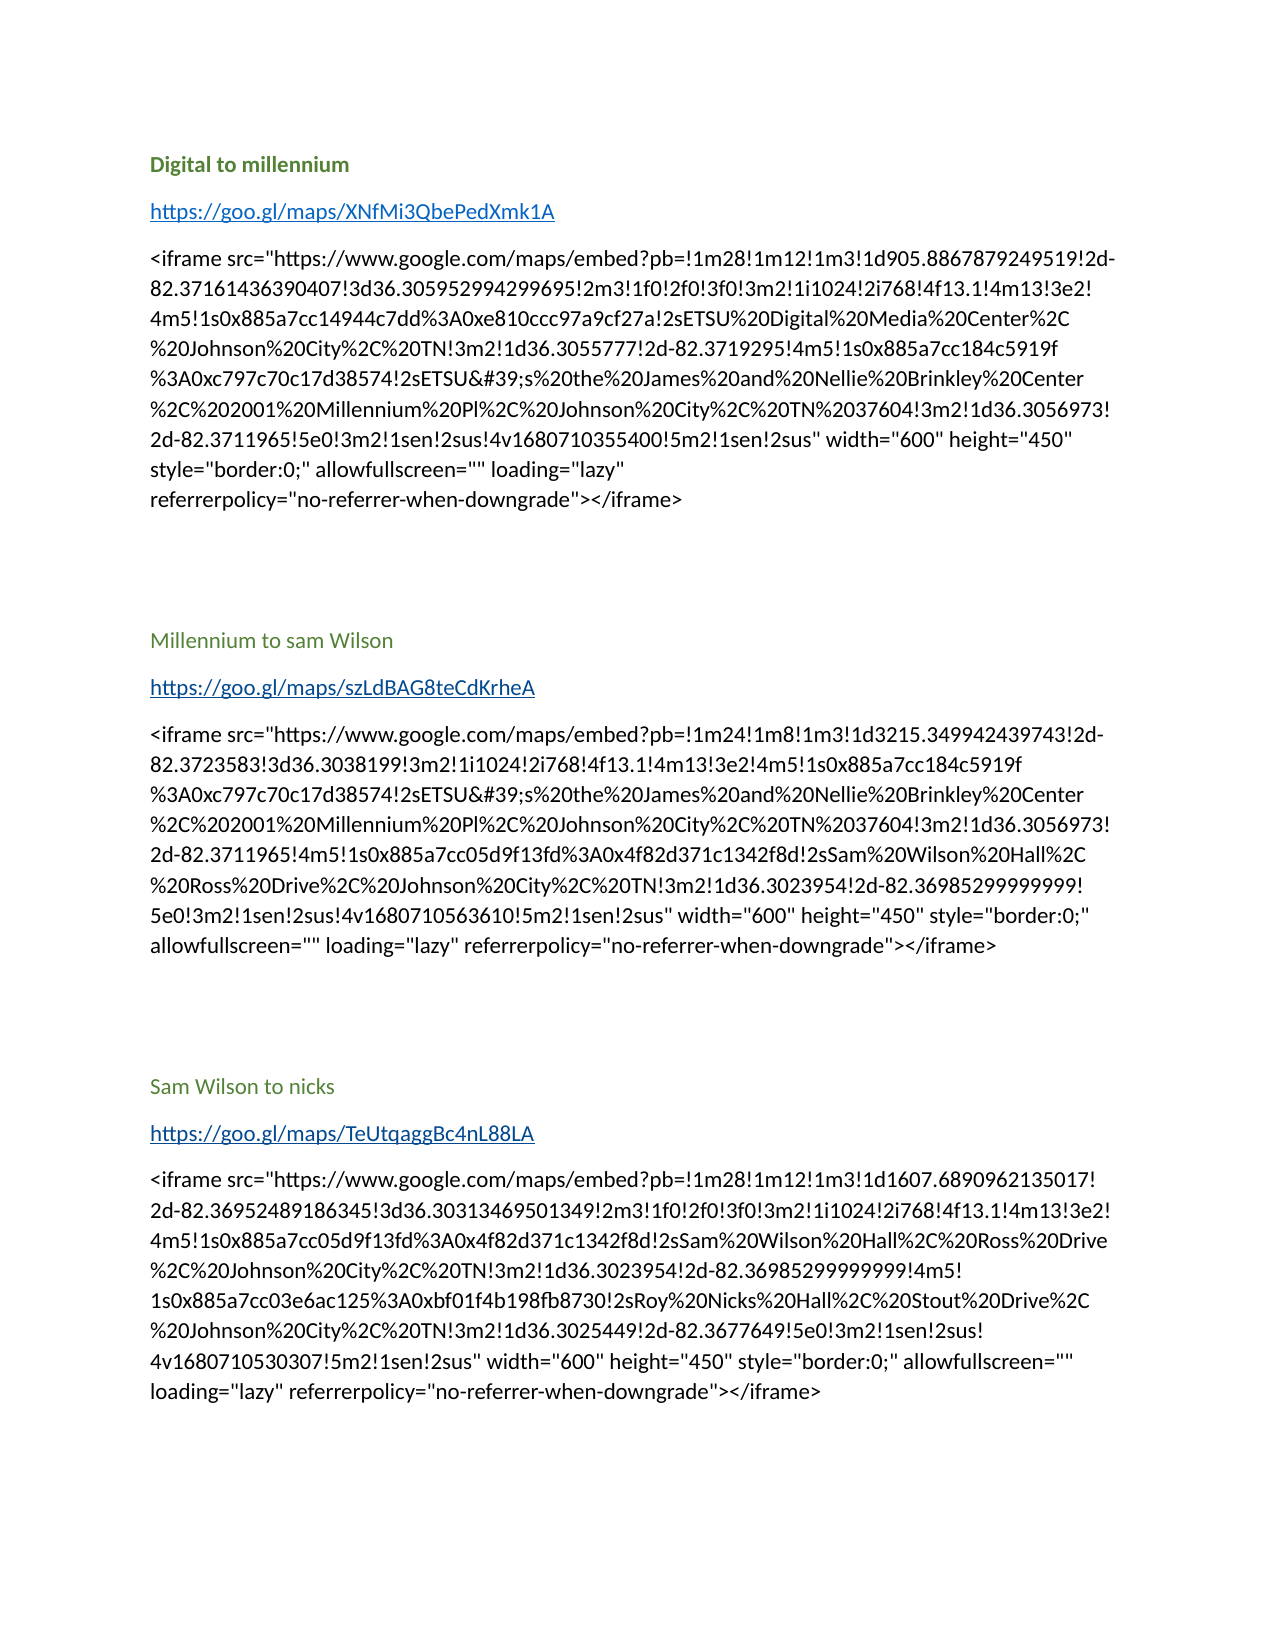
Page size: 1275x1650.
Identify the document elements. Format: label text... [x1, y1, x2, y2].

text https://goo.gl/maps/TeUtqaggBc4nL88LA [150, 1119, 1125, 1147]
text <iframe src="https://www.google.com/maps/embed?pb=!1m28!1m12!1m3!1d1607.6890962135017!2d-82.36952489186345!3d36.30313469501349!2m3!1f0!2f0!3f0!3m2!1i1024!2i768!4f13.1!4m13!3e2!4m5!1s0x885a7cc05d9f13fd%3A0x4f82d371c1342f8d!2sSam%20Wilson%20Hall%2C%20Ross%20Drive%2C%20Johnson%20City%2C%20TN!3m2!1d36.3023954!2d-82.36985299999999!4m5!1s0x885a7cc03e6ac125%3A0xbf01f4b198fb8730!2sRoy%20Nicks%20Hall%2C%20Stout%20Drive%2C%20Johnson%20City%2C%20TN!3m2!1d36.3025449!2d-82.3677649!5e0!3m2!1sen!2sus!4v1680710530307!5m2!1sen!2sus" width="600" height="450" style="border:0;" allowfullscreen="" loading="lazy" referrerpolicy="no-referrer-when-downgrade"></iframe> [150, 1166, 1125, 1405]
text Sam Wilson to nicks [150, 1072, 1125, 1100]
text <iframe src="https://www.google.com/maps/embed?pb=!1m24!1m8!1m3!1d3215.349942439743!2d-82.3723583!3d36.3038199!3m2!1i1024!2i768!4f13.1!4m13!3e2!4m5!1s0x885a7cc184c5919f%3A0xc797c70c17d38574!2sETSU&#39;s%20the%20James%20and%20Nellie%20Brinkley%20Center%2C%202001%20Millennium%20Pl%2C%20Johnson%20City%2C%20TN%2037604!3m2!1d36.3056973!2d-82.3711965!4m5!1s0x885a7cc05d9f13fd%3A0x4f82d371c1342f8d!2sSam%20Wilson%20Hall%2C%20Ross%20Drive%2C%20Johnson%20City%2C%20TN!3m2!1d36.3023954!2d-82.36985299999999!5e0!3m2!1sen!2sus!4v1680710563610!5m2!1sen!2sus" width="600" height="450" style="border:0;" allowfullscreen="" loading="lazy" referrerpolicy="no-referrer-when-downgrade"></iframe> [150, 720, 1125, 959]
text Digital to millennium [150, 150, 1125, 178]
text Millennium to sam Wilson [150, 626, 1125, 654]
text https://goo.gl/maps/szLdBAG8teCdKrheA [150, 673, 1125, 701]
text https://goo.gl/maps/XNfMi3QbePedXmk1A [150, 197, 1125, 225]
text <iframe src="https://www.google.com/maps/embed?pb=!1m28!1m12!1m3!1d905.8867879249519!2d-82.37161436390407!3d36.305952994299695!2m3!1f0!2f0!3f0!3m2!1i1024!2i768!4f13.1!4m13!3e2!4m5!1s0x885a7cc14944c7dd%3A0xe810ccc97a9cf27a!2sETSU%20Digital%20Media%20Center%2C%20Johnson%20City%2C%20TN!3m2!1d36.3055777!2d-82.3719295!4m5!1s0x885a7cc184c5919f%3A0xc797c70c17d38574!2sETSU&#39;s%20the%20James%20and%20Nellie%20Brinkley%20Center%2C%202001%20Millennium%20Pl%2C%20Johnson%20City%2C%20TN%2037604!3m2!1d36.3056973!2d-82.3711965!5e0!3m2!1sen!2sus!4v1680710355400!5m2!1sen!2sus" width="600" height="450" style="border:0;" allowfullscreen="" loading="lazy" referrerpolicy="no-referrer-when-downgrade"></iframe> [150, 244, 1125, 513]
